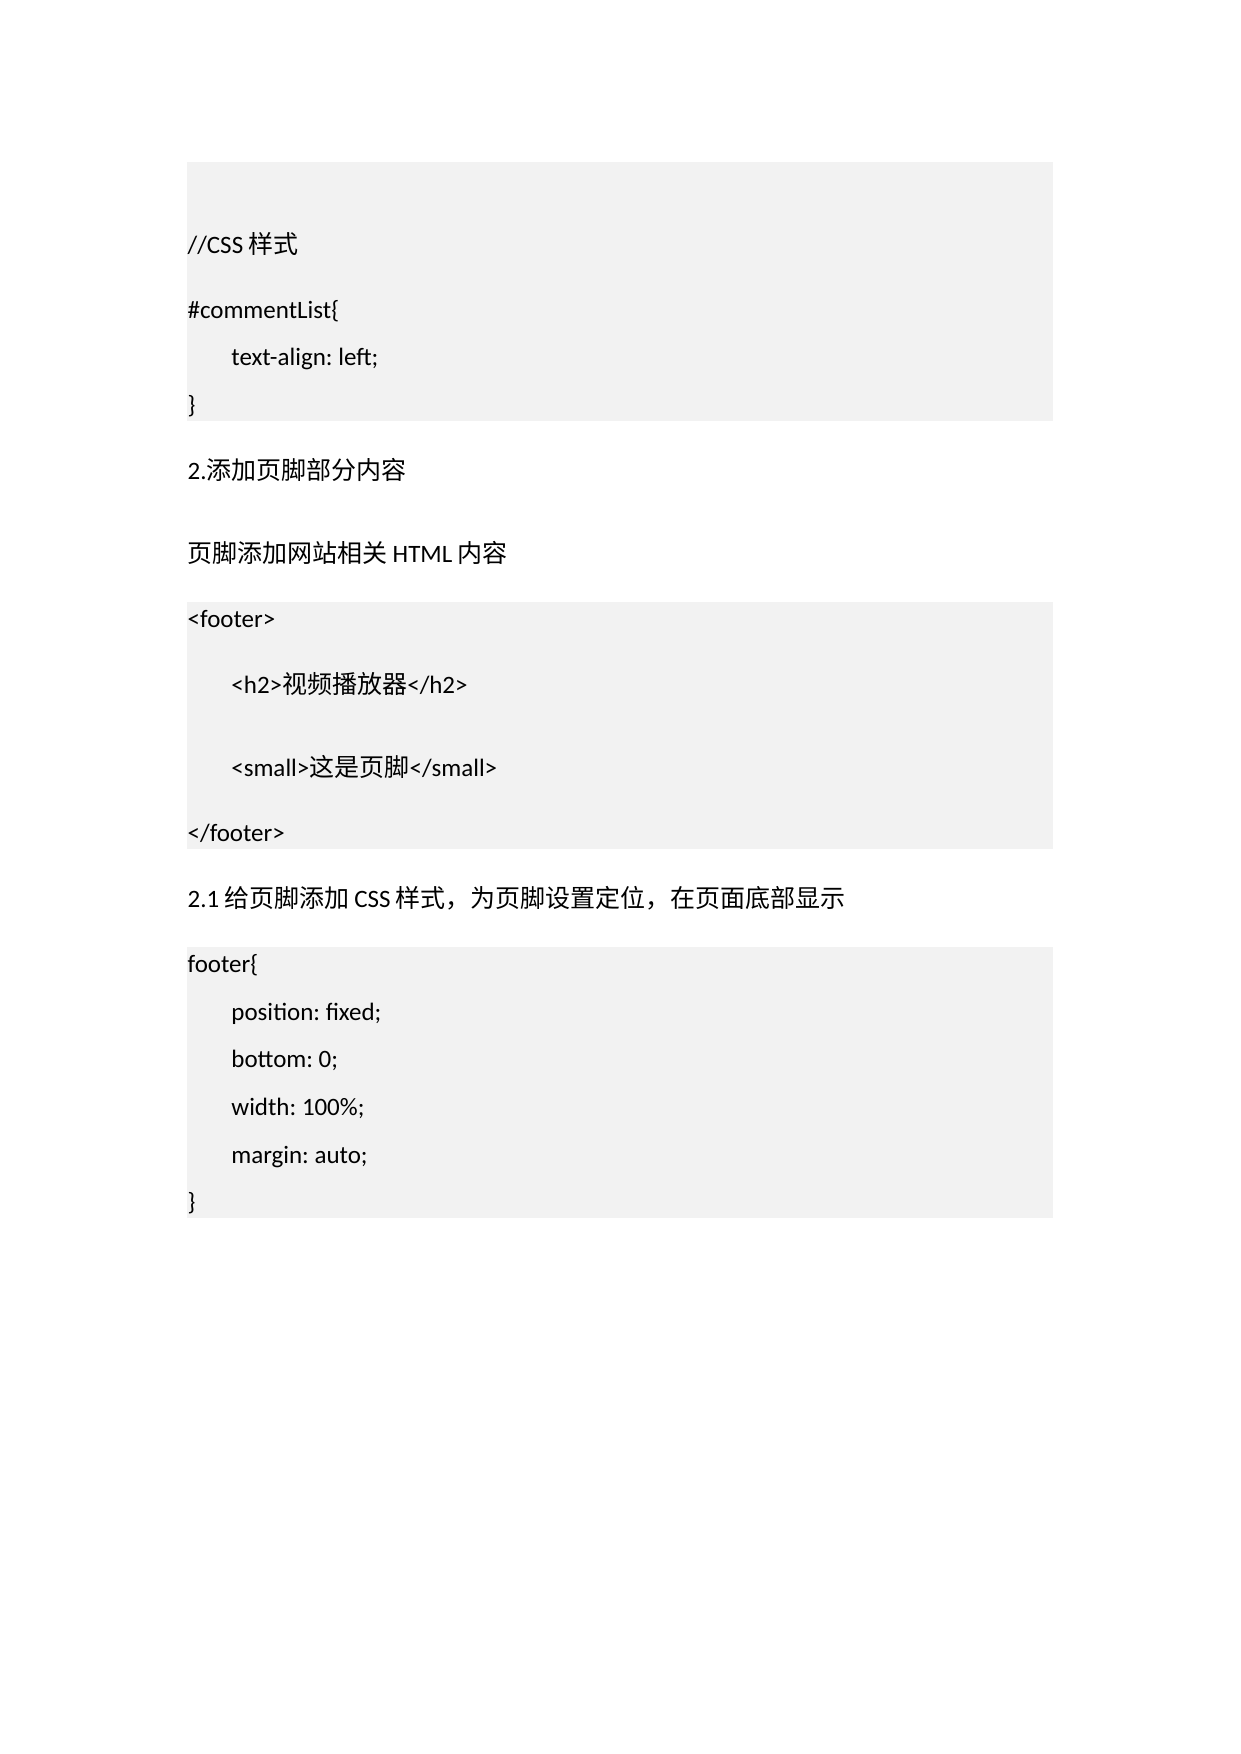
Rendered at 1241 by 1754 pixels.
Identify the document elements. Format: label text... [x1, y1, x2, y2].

text width: 100%; [187, 1090, 1053, 1123]
text bottom: 0; [187, 1042, 1053, 1075]
text } [187, 388, 1053, 421]
text } [187, 1186, 1053, 1218]
text margin: auto; [187, 1138, 1053, 1170]
text </footer> [187, 816, 1053, 849]
text <h2>视频播放器</h2> [187, 650, 1053, 715]
text text-align: left; [187, 341, 1053, 373]
text 2.1给页脚添加CSS样式，为页脚设置定位，在页面底部显示 [187, 864, 1053, 929]
text <footer> [187, 602, 1053, 635]
text 2.添加页脚部分内容 [187, 436, 1053, 501]
text //CSS样式 [187, 210, 1053, 275]
text 页脚添加网站相关HTML内容 [187, 519, 1053, 584]
text <small>这是页脚</small> [187, 733, 1053, 798]
text #commentList{ [187, 293, 1053, 325]
text footer{ [187, 947, 1053, 979]
text position: fixed; [187, 995, 1053, 1027]
